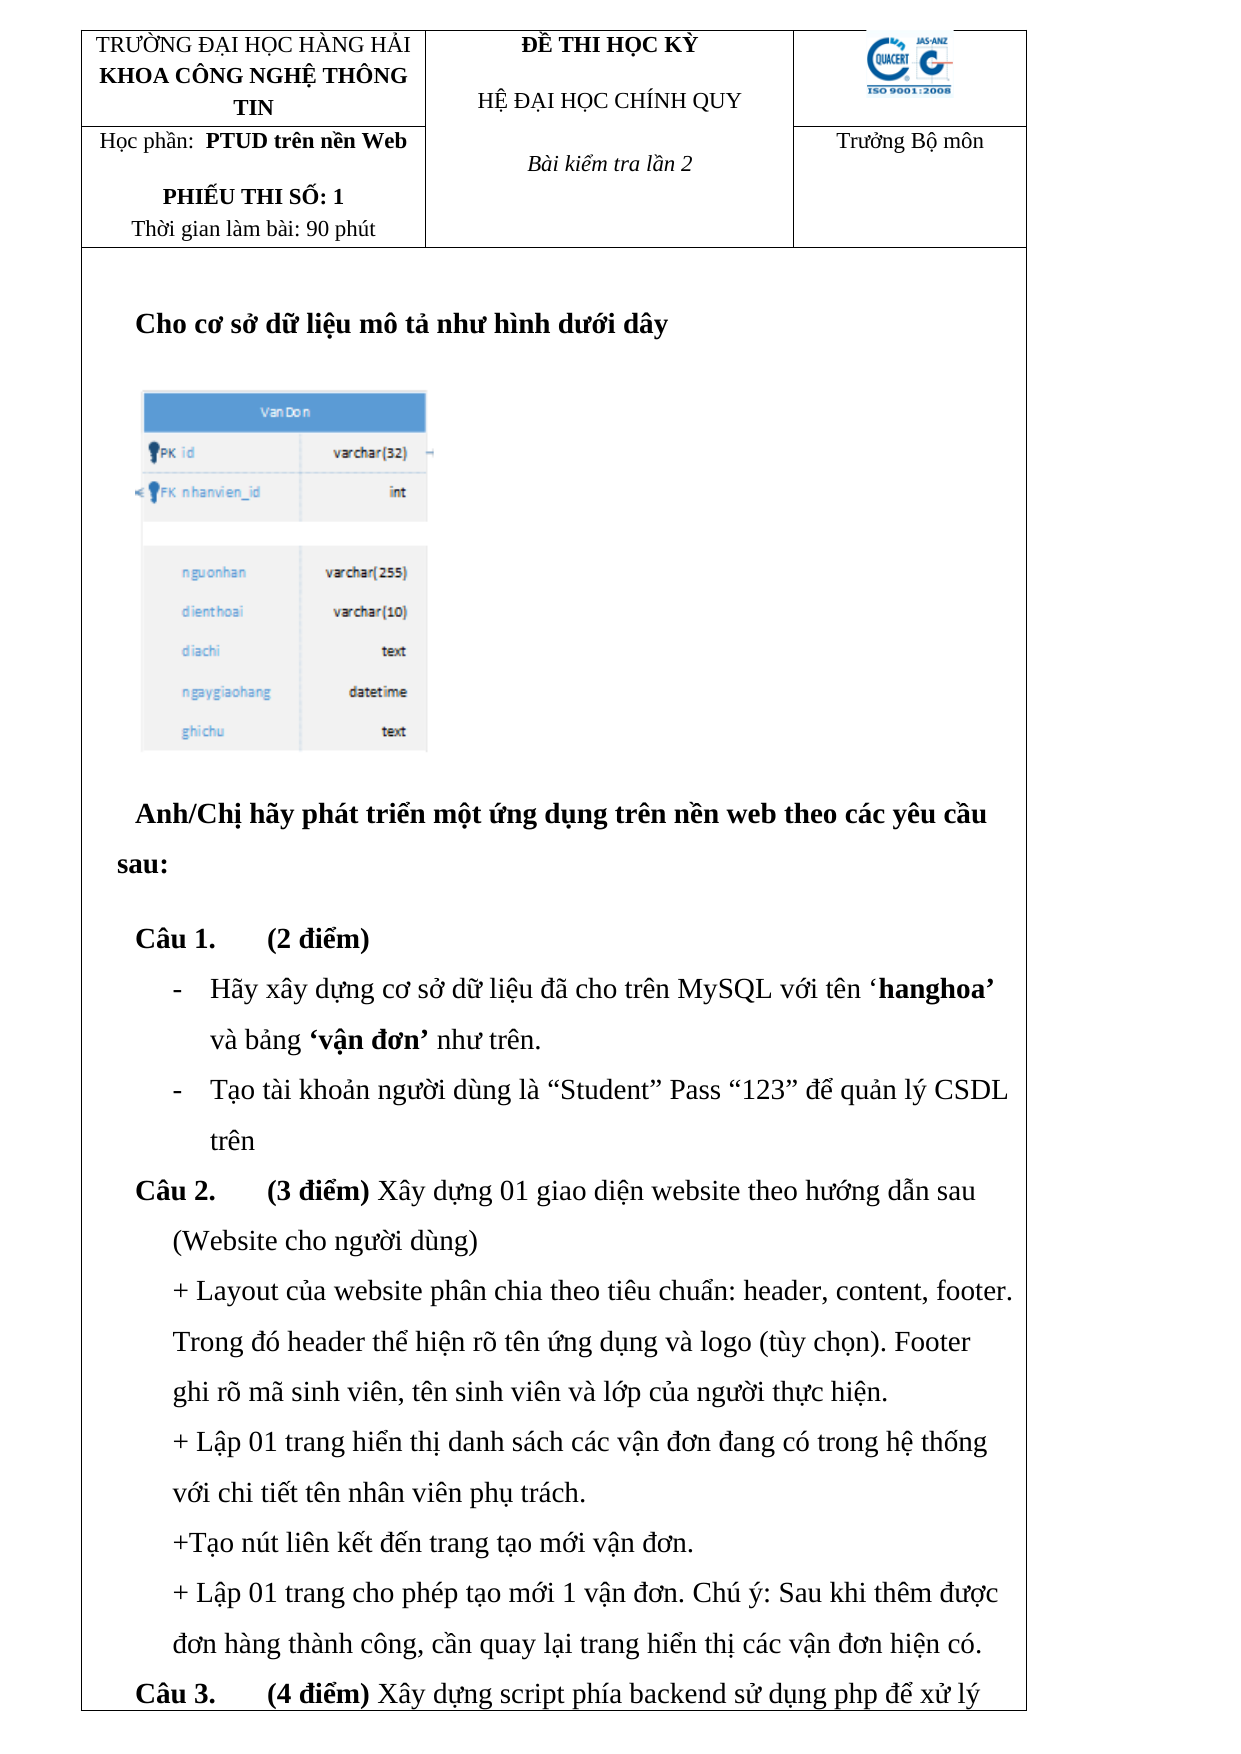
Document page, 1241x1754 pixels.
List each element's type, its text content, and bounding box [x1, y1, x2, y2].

table_header TRƯỜNG ĐẠI HỌC HÀNG HẢI KHOA CÔNG NGHỆ THÔNG TIN [82, 31, 425, 126]
table_cell Học phần: PTUD trên nền Web PHIẾU THI SỐ: 1 Thời gian làm bài: 90 phút [82, 127, 425, 247]
table_header ĐỀ THI HỌC KỲ HỆ ĐẠI HỌC CHÍNH QUY Bài kiểm tra lần 2 [426, 31, 793, 247]
table_header [794, 31, 1026, 126]
table_cell [82, 248, 106, 1709]
picture [866, 30, 954, 98]
table_cell Trưởng Bộ môn [794, 127, 1026, 247]
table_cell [106, 248, 1026, 1709]
picture [135, 381, 434, 757]
